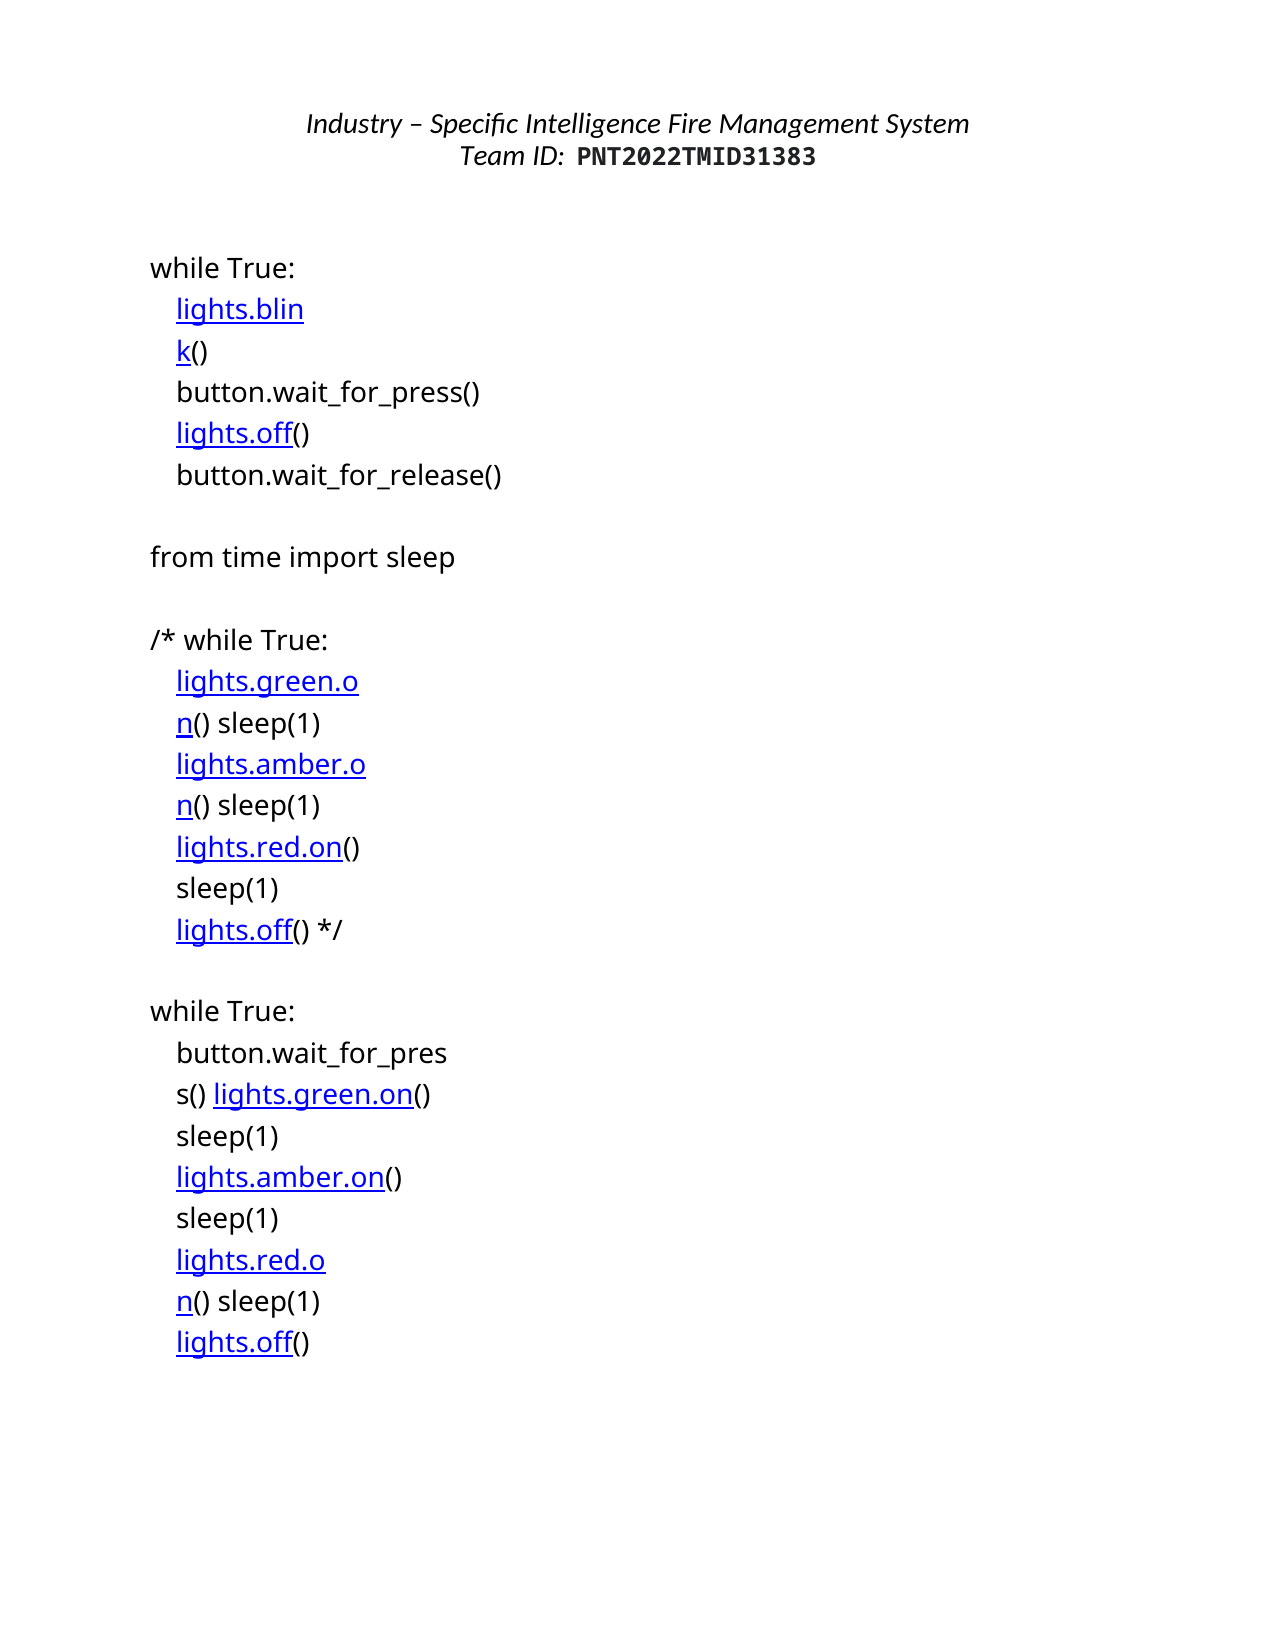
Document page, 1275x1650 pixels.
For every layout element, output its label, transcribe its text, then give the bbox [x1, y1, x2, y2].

text while True: button.wait_for_press() lights.green.on() sleep(1) lights.amber.on() sleep(1) [150, 992, 453, 1237]
text /* while True: lights.green.on() sleep(1) lights.amber.on() sleep(1) lights.red.on() sleep(1) lights.off() */ [150, 620, 373, 948]
text while True: lights.blink() [150, 248, 317, 369]
text button.wait_for_press() lights.off() button.wait_for_release() [176, 372, 538, 493]
text from time import sleep [150, 537, 1096, 576]
text lights.red.on() sleep(1) lights.off() [176, 1240, 339, 1361]
